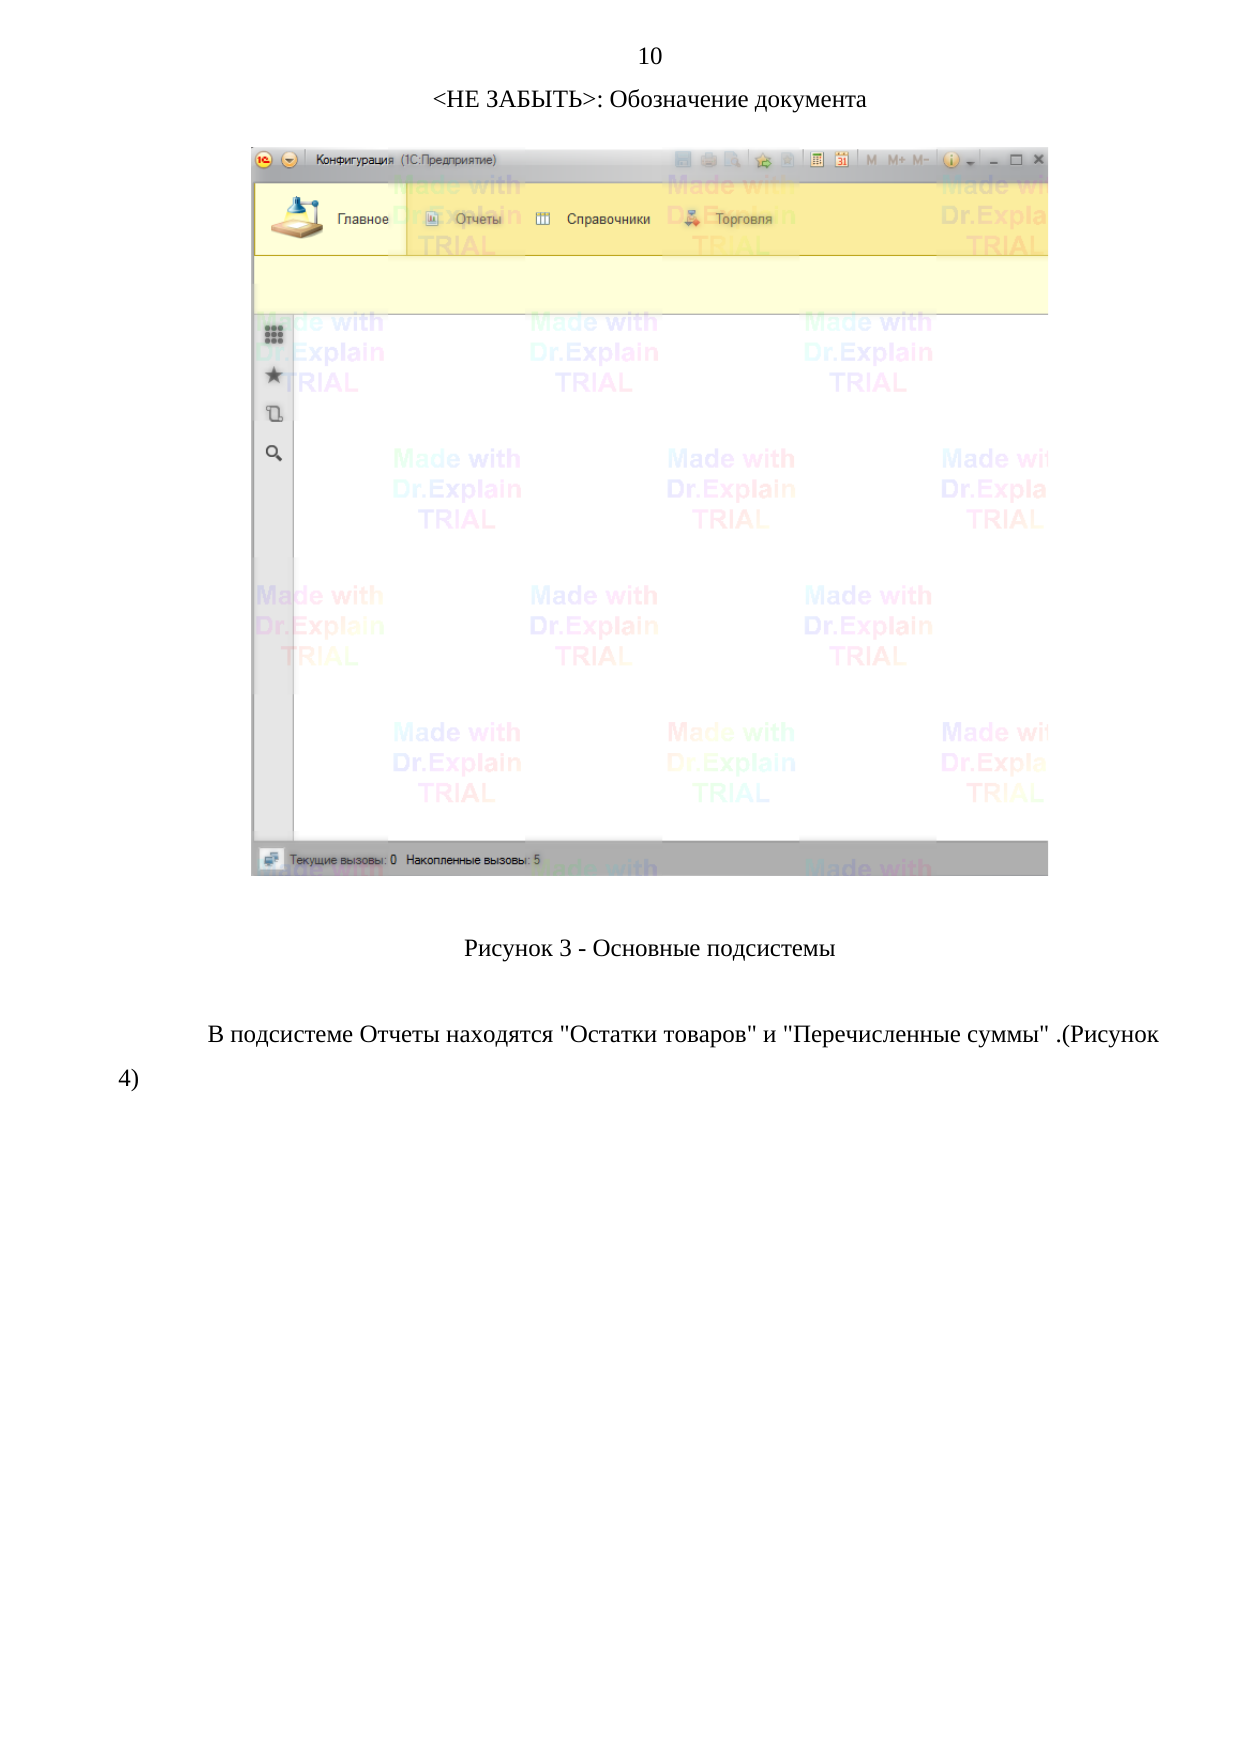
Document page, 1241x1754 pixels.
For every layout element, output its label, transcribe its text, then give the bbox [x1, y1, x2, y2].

picture [251, 147, 1049, 876]
text Рисунок 3 - Основные подсистемы [118, 933, 1181, 962]
text В подсистеме Отчеты находятся "Остатки товаров" и "Перечисленные суммы" .(Рисунок 4) [118, 1019, 1181, 1091]
